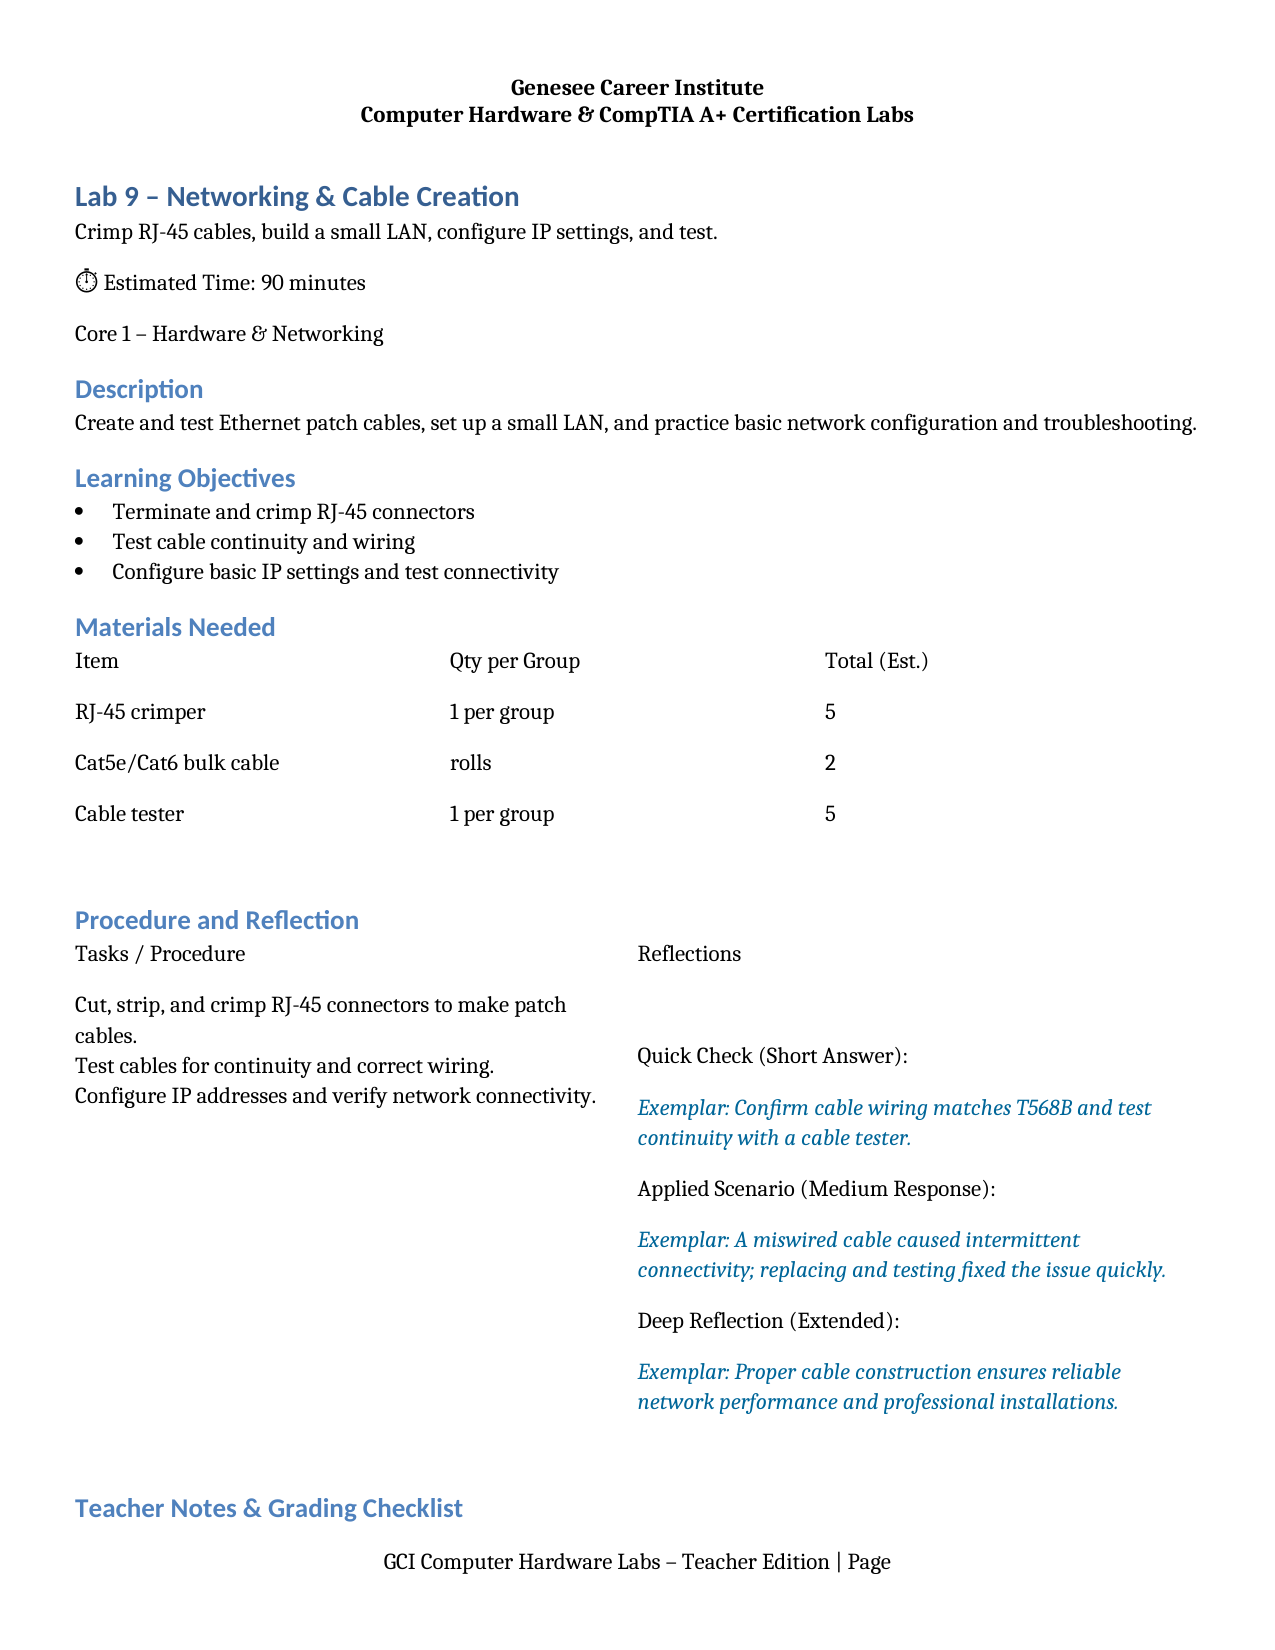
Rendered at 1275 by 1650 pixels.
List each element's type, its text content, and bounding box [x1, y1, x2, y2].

table_cell 1 per group [439, 801, 814, 852]
table_header Total (Est.) [814, 648, 1189, 699]
subtitle Description [75, 372, 1200, 405]
text Create and test Ethernet patch cables, set up a small LAN, and practice basic network configuration and troubleshooting. [75, 410, 1200, 436]
table_cell 2 [814, 750, 1189, 801]
subtitle Teacher Notes & Grading Checklist [75, 1491, 1200, 1524]
table_cell Quick Check (Short Answer): Exemplar: Confirm cable wiring matches T568B and test continuity with a cable tester. Applied Scenario (Medium Response): Exemplar: A miswired cable caused intermittent connectivity; replacing and testing fixed the issue quickly. Deep Reflection (Extended): Exemplar: Proper cable construction ensures reliable network performance and professional installations. [626, 992, 1189, 1440]
list Terminate and crimp RJ-45 connectors [75, 499, 1200, 525]
table_cell 5 [814, 801, 1189, 852]
table_cell Cut, strip, and crimp RJ-45 connectors to make patch cables. Test cables for continuity and correct wiring. Configure IP addresses and verify network connectivity. [64, 992, 626, 1440]
subtitle Materials Needed [75, 610, 1200, 643]
table_cell Cat5e/Cat6 bulk cable [64, 750, 439, 801]
text Core 1 – Hardware & Networking [75, 321, 1200, 347]
list Test cable continuity and wiring [75, 529, 1200, 555]
table_header Reflections [626, 941, 1189, 992]
subtitle Procedure and Reflection [75, 903, 1200, 936]
text ⏱ Estimated Time: 90 minutes [75, 270, 1200, 296]
table_cell 1 per group [439, 699, 814, 750]
table_header Tasks / Procedure [64, 941, 626, 992]
table_header Qty per Group [439, 648, 814, 699]
table_header Item [64, 648, 439, 699]
table_cell Cable tester [64, 801, 439, 852]
table_cell 5 [814, 699, 1189, 750]
text Crimp RJ-45 cables, build a small LAN, configure IP settings, and test. [75, 219, 1200, 245]
table_cell RJ-45 crimper [64, 699, 439, 750]
list Configure basic IP settings and test connectivity [75, 559, 1200, 585]
table_cell rolls [439, 750, 814, 801]
subtitle Learning Objectives [75, 461, 1200, 494]
subtitle Lab 9 – Networking & Cable Creation [75, 178, 1200, 213]
